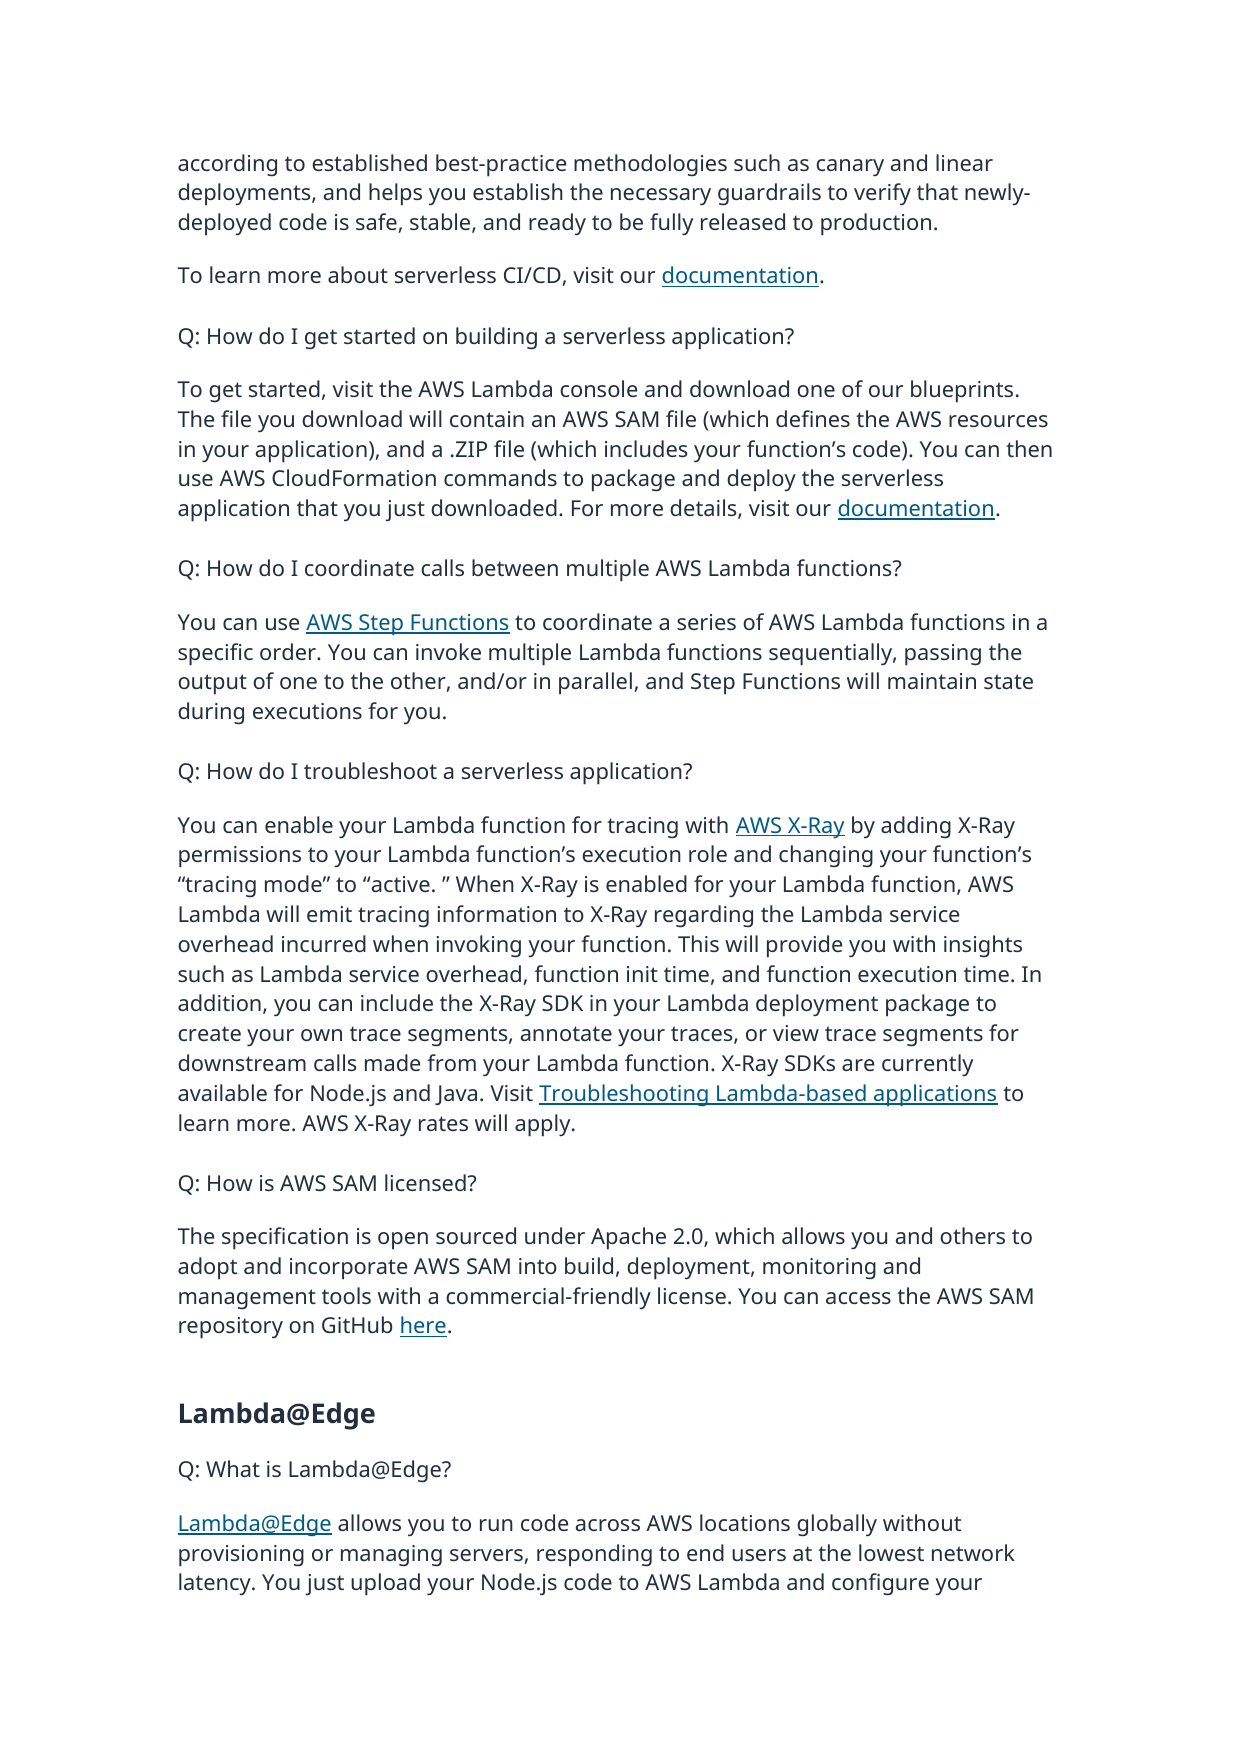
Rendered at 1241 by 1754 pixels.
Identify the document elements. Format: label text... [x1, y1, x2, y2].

text The specification is open sourced under Apache 2.0, which allows you and others to adopt and incorporate AWS SAM into build, deployment, monitoring and management tools with a commercial-friendly license. You can access the AWS SAM repository on GitHub here. [177, 1221, 1063, 1340]
text Q: How do I get started on building a serverless application? [177, 321, 1063, 351]
text You can enable your Lambda function for tracing with AWS X-Ray by adding X-Ray permissions to your Lambda function’s execution role and changing your function’s “tracing mode” to “active. ” When X-Ray is enabled for your Lambda function, AWS Lambda will emit tracing information to X-Ray regarding the Lambda service overhead incurred when invoking your function. This will provide you with insights such as Lambda service overhead, function init time, and function execution time. In addition, you can include the X-Ray SDK in your Lambda deployment package to create your own trace segments, annotate your traces, or view trace segments for downstream calls made from your Lambda function. X-Ray SDKs are currently available for Node.js and Java. Visit Troubleshooting Lambda-based applications to learn more. AWS X-Ray rates will apply. [177, 809, 1063, 1137]
text You can use AWS Step Functions to coordinate a series of AWS Lambda functions in a specific order. You can invoke multiple Lambda functions sequentially, passing the output of one to the other, and/or in parallel, and Step Functions will maintain state during executions for you. [177, 607, 1063, 726]
text Q: What is Lambda@Edge? [177, 1454, 1063, 1484]
subtitle Lambda@Edge [177, 1394, 1063, 1431]
text To learn more about serverless CI/CD, visit our documentation. [177, 260, 1063, 290]
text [177, 148, 1063, 237]
text Q: How do I troubleshoot a serverless application? [177, 756, 1063, 786]
text To get started, visit the AWS Lambda console and download one of our blueprints. The file you download will contain an AWS SAM file (which defines the AWS resources in your application), and a .ZIP file (which includes your function’s code). You can then use AWS CloudFormation commands to package and deploy the serverless application that you just downloaded. For more details, visit our documentation. [177, 374, 1063, 523]
text Q: How do I coordinate calls between multiple AWS Lambda functions? [177, 553, 1063, 583]
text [177, 1508, 1063, 1597]
text Q: How is AWS SAM licensed? [177, 1168, 1063, 1198]
